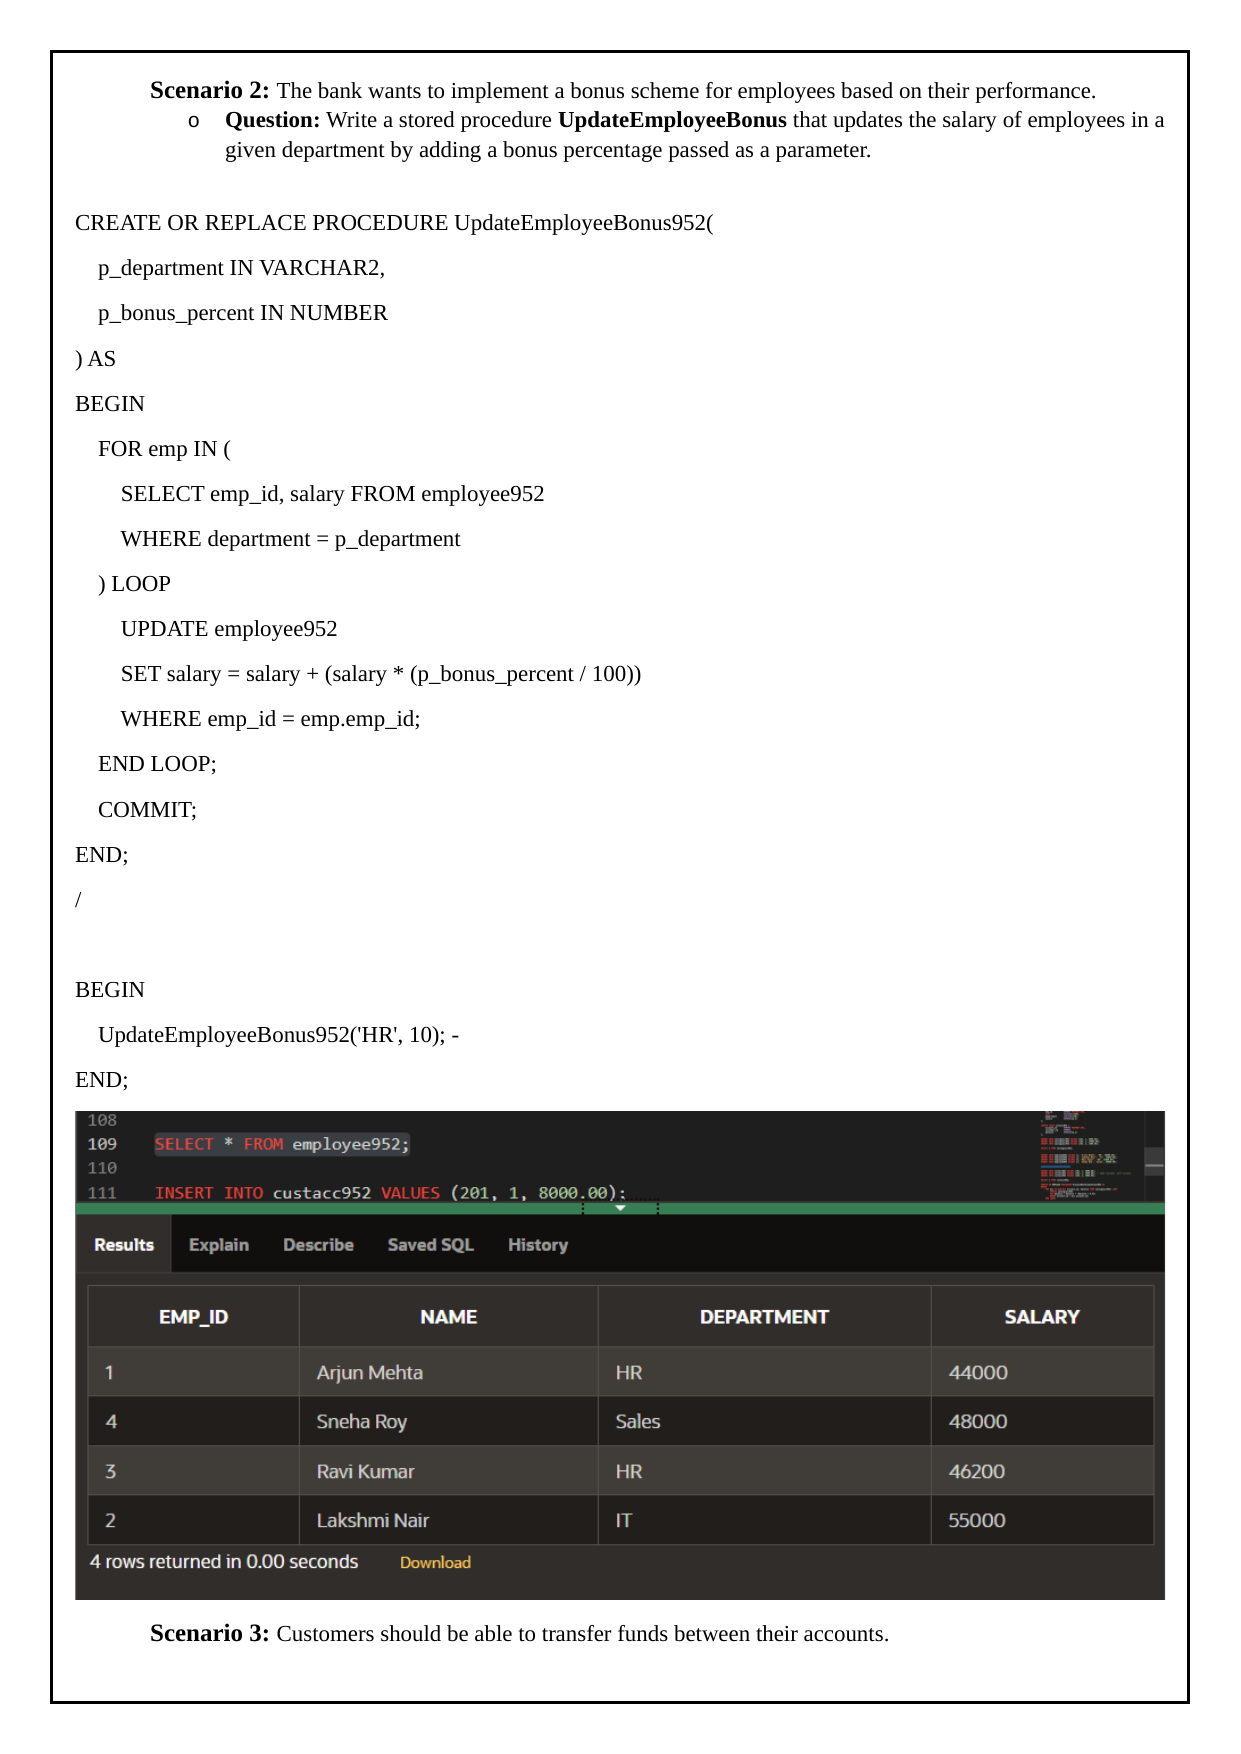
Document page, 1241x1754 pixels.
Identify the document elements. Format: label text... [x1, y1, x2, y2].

text WHERE emp_id = emp.emp_id; [75, 705, 1165, 732]
text WHERE department = p_department [75, 525, 1165, 551]
text SET salary = salary + (salary * (p_bonus_percent / 100)) [75, 660, 1165, 687]
text ) AS [75, 344, 1165, 371]
text p_department IN VARCHAR2, [75, 254, 1165, 281]
picture [75, 1111, 1166, 1600]
list Question: Write a stored procedure UpdateEmployeeBonus that updates the salary of employees in a given department by adding a bonus percentage passed as a parameter. [187, 106, 1165, 162]
text COMMIT; [75, 796, 1165, 822]
text UPDATE employee952 [75, 615, 1165, 642]
text Scenario 2: The bank wants to implement a bonus scheme for employees based on their performance. [150, 75, 1165, 104]
text END LOOP; [75, 751, 1165, 777]
text / [75, 886, 1165, 912]
text ) LOOP [75, 570, 1165, 596]
text SELECT emp_id, salary FROM employee952 [75, 480, 1165, 506]
text FOR emp IN ( [75, 435, 1165, 461]
text CREATE OR REPLACE PROCEDURE UpdateEmployeeBonus952( [75, 209, 1165, 236]
text p_bonus_percent IN NUMBER [75, 299, 1165, 326]
text BEGIN [75, 976, 1165, 1002]
text END; [75, 1066, 1165, 1093]
text END; [75, 841, 1165, 867]
text UpdateEmployeeBonus952('HR', 10); - [75, 1021, 1165, 1047]
text Scenario 3: Customers should be able to transfer funds between their accounts. [150, 1618, 1165, 1647]
text BEGIN [75, 390, 1165, 416]
